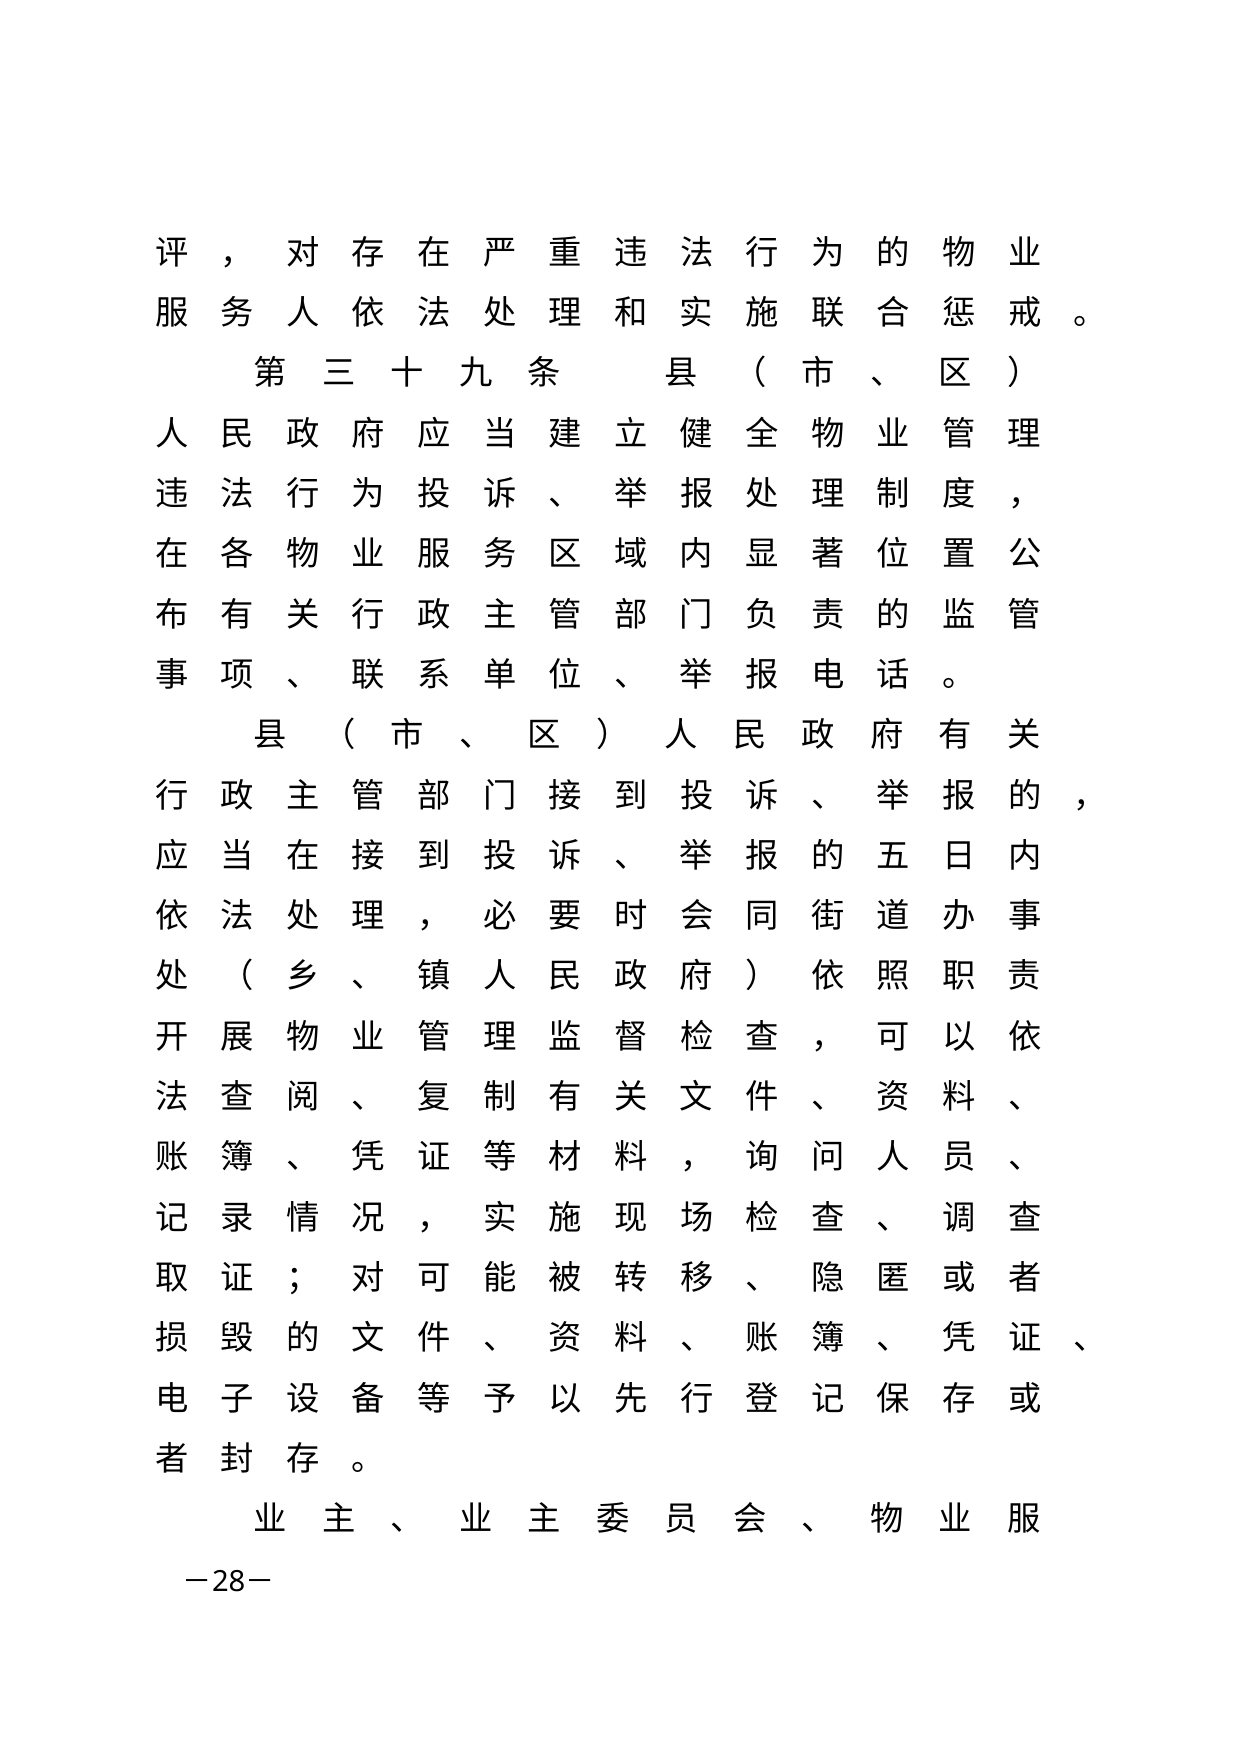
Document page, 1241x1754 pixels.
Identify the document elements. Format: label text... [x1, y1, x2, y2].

text 业主、业主委员会、物业服务人等应当予以配合和协助，不得拒绝或者阻碍监督检查人员依法开展工作。 [155, 1486, 1073, 1546]
text 第三十八条 县（市、区）人民政府物业管理主管部门应当会同公安机关、城市管理主管部门对被投诉较多的物业服务人开展物业服务质量检查和满意度测评，对存在严重违法行为的物业服务人依法处理和实施联合惩戒。 [155, 219, 1073, 340]
text 第三十九条 县（市、区）人民政府应当建立健全物业管理违法行为投诉、举报处理制度，在各物业服务区域内显著位置公布有关行政主管部门负责的监管事项、联系单位、举报电话。 [155, 340, 1073, 702]
text 县（市、区）人民政府有关行政主管部门接到投诉、举报的，应当在接到投诉、举报的五日内依法处理，必要时会同街道办事处（乡、镇人民政府）依照职责开展物业管理监督检查，可以依法查阅、复制有关文件、资料、账簿、凭证等材料，询问人员、记录情况，实施现场检查、调查取证；对可能被转移、隐匿或者损毁的文件、资料、账簿、凭证、电子设备等予以先行登记保存或者封存。 [155, 702, 1073, 1486]
